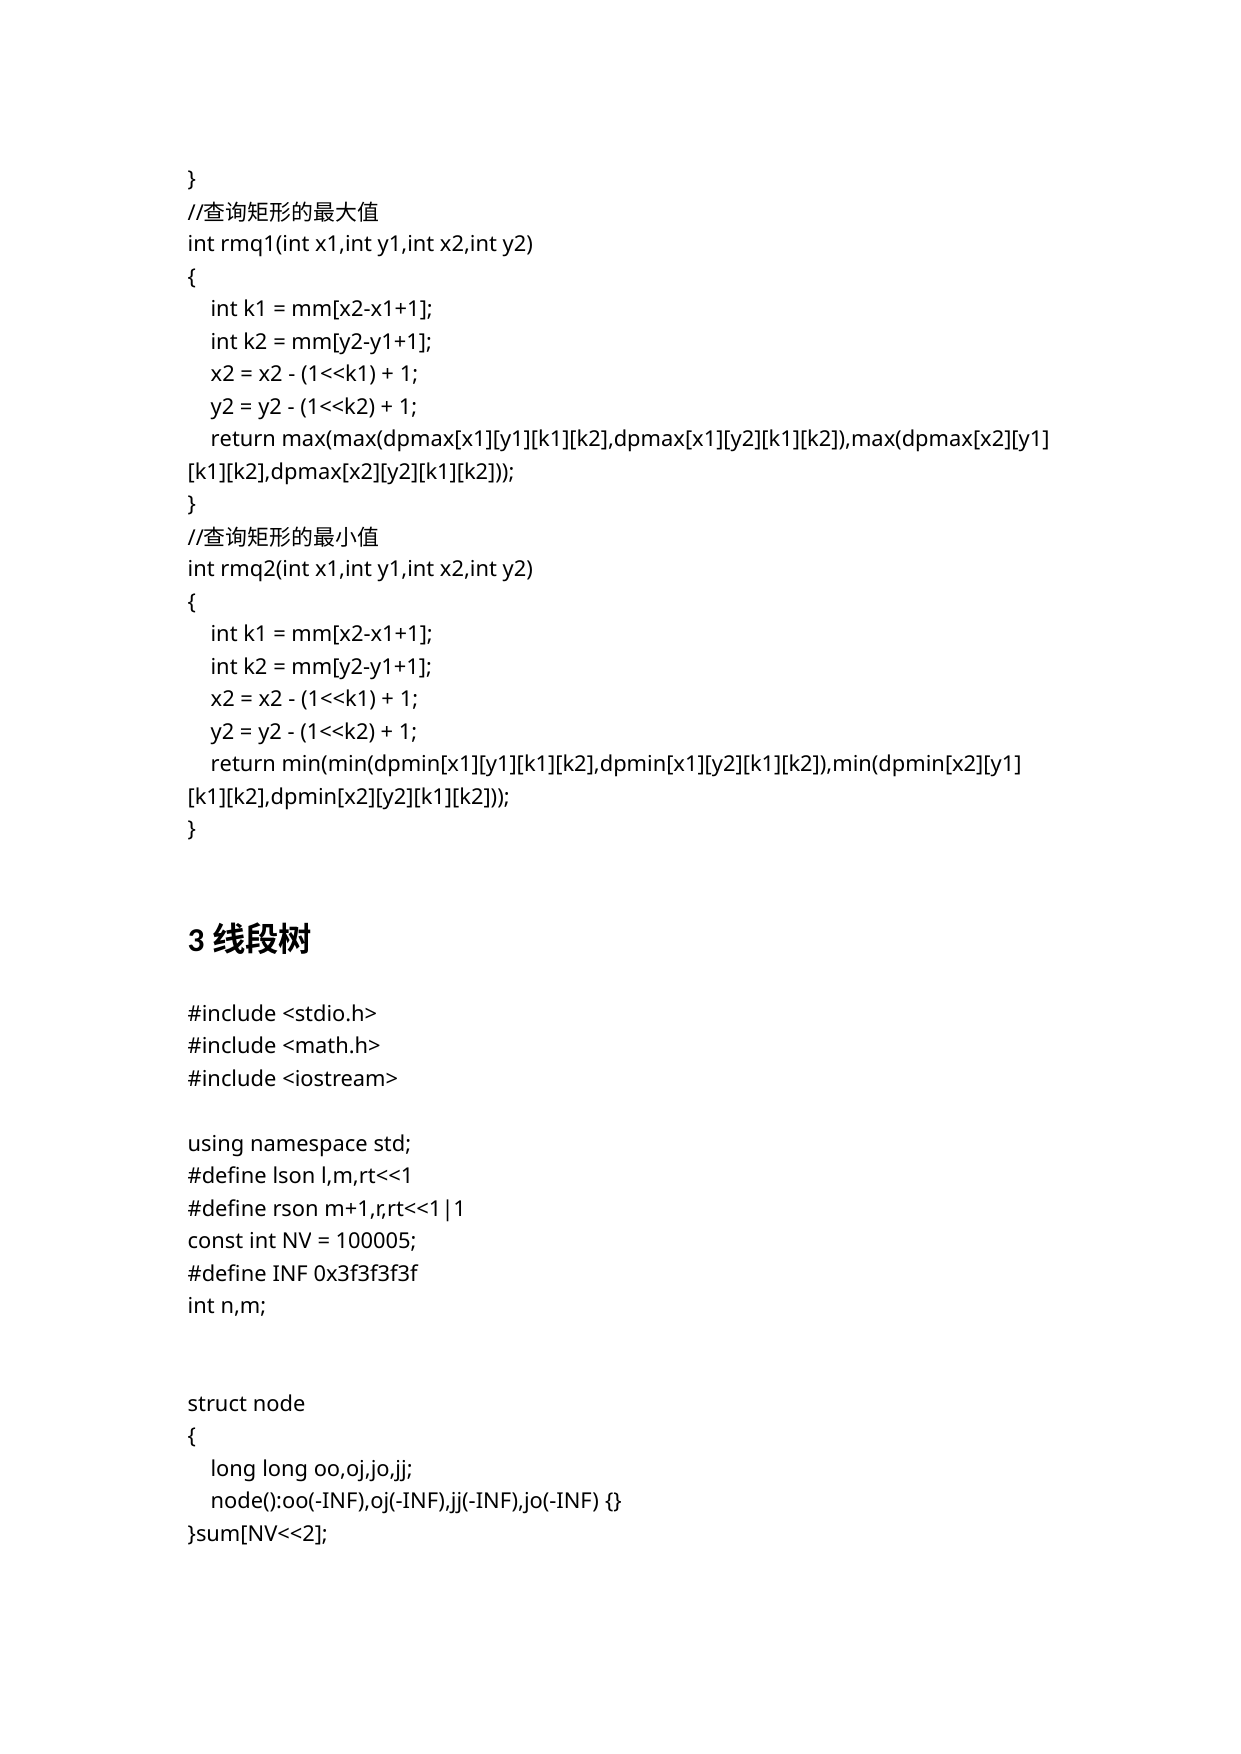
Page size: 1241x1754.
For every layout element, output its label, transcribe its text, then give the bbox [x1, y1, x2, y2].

text x2 = x2 - (1<<k1) + 1; [187, 357, 1053, 389]
text y2 = y2 - (1<<k2) + 1; [187, 714, 1053, 747]
text { [187, 584, 1053, 617]
text int rmq2(int x1,int y1,int x2,int y2) [187, 552, 1053, 584]
text } [187, 487, 1053, 519]
subtitle 3 线段树 [187, 904, 1053, 969]
text return max(max(dpmax[x1][y1][k1][k2],dpmax[x1][y2][k1][k2]),max(dpmax[x2][y1][k1][k2],dpmax[x2][y2][k1][k2])); [187, 422, 1053, 487]
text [187, 996, 1053, 1549]
text } [187, 812, 1053, 844]
text { [187, 259, 1053, 292]
text //查询矩形的最大值 [187, 194, 1053, 227]
text return min(min(dpmin[x1][y1][k1][k2],dpmin[x1][y2][k1][k2]),min(dpmin[x2][y1][k1][k2],dpmin[x2][y2][k1][k2])); [187, 747, 1053, 812]
text int k2 = mm[y2-y1+1]; [187, 324, 1053, 357]
text x2 = x2 - (1<<k1) + 1; [187, 682, 1053, 714]
text //查询矩形的最小值 [187, 519, 1053, 552]
text int k2 = mm[y2-y1+1]; [187, 649, 1053, 682]
text int rmq1(int x1,int y1,int x2,int y2) [187, 227, 1053, 259]
text int k1 = mm[x2-x1+1]; [187, 617, 1053, 649]
text int k1 = mm[x2-x1+1]; [187, 292, 1053, 324]
text y2 = y2 - (1<<k2) + 1; [187, 389, 1053, 422]
text } [187, 162, 1053, 194]
